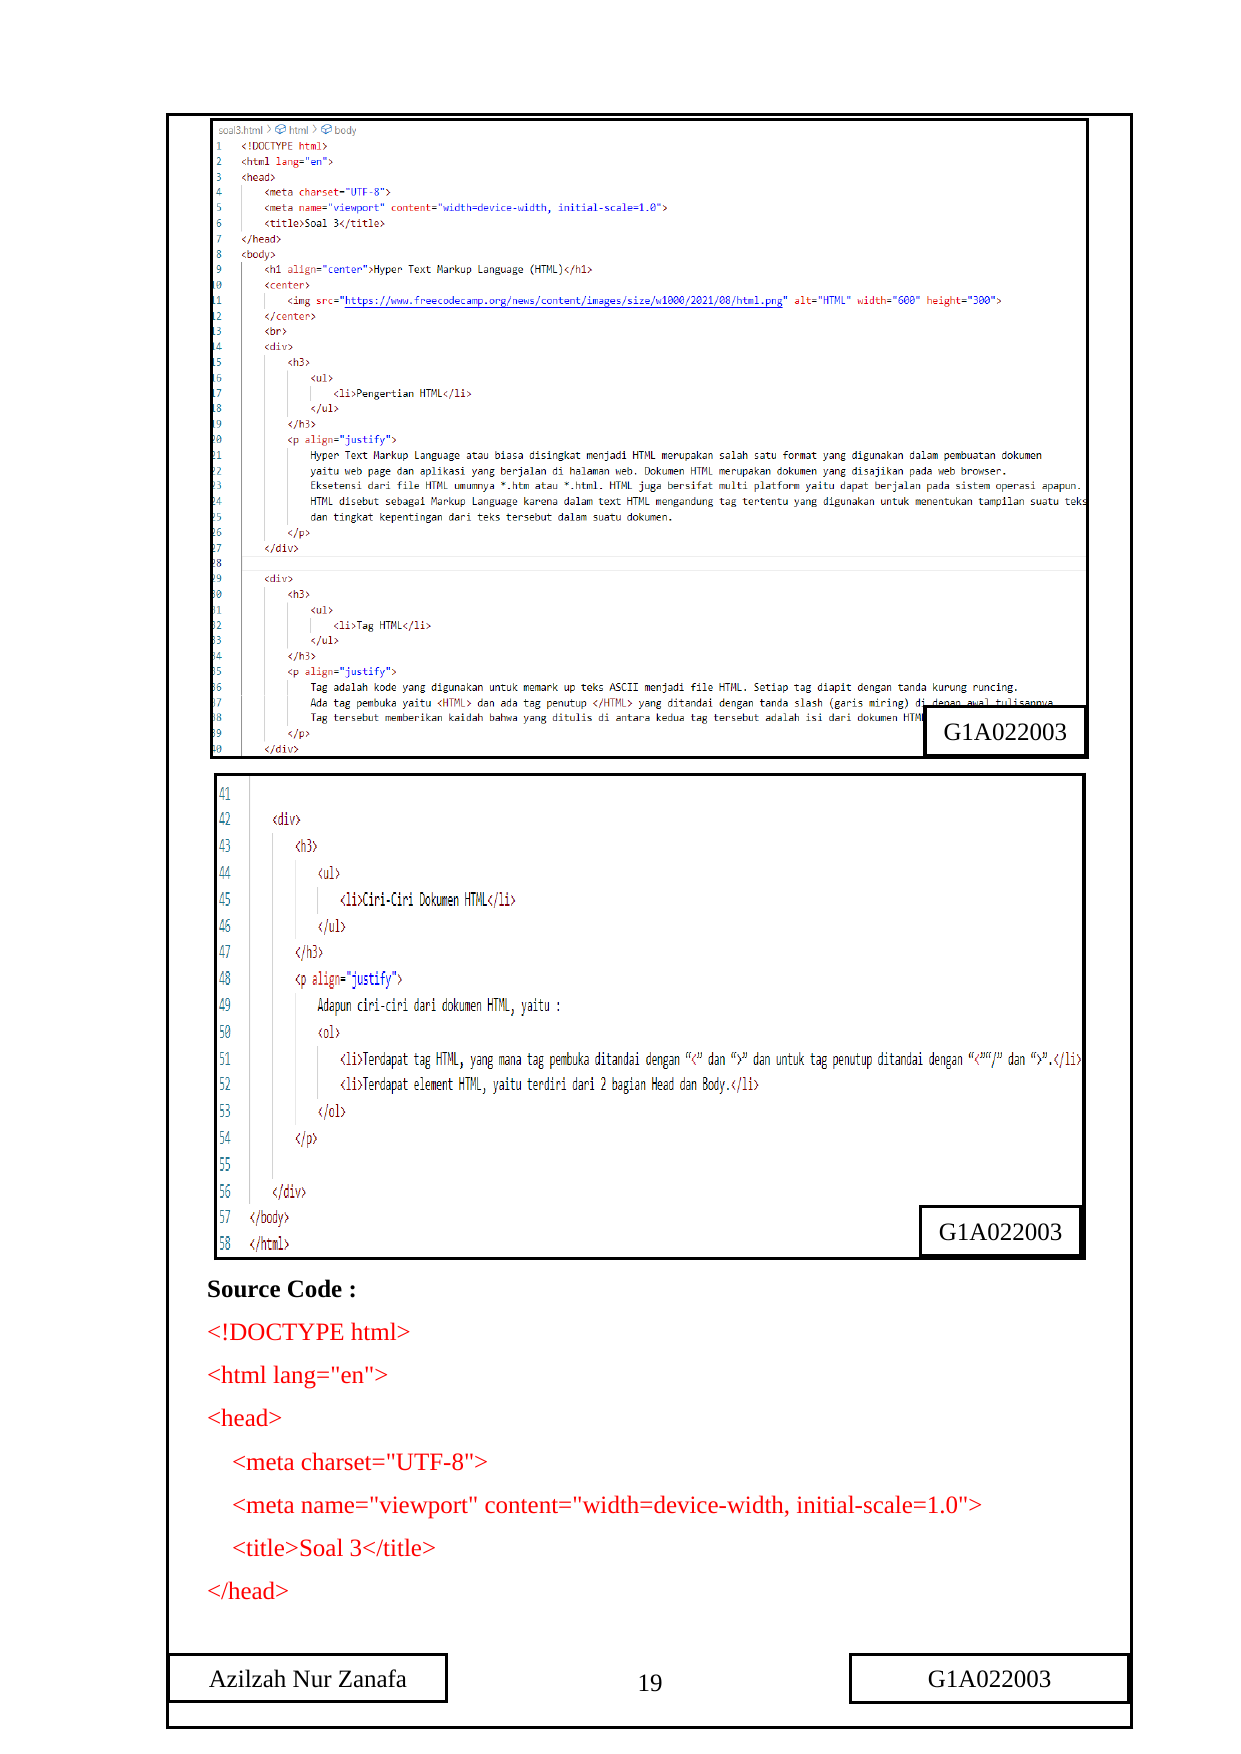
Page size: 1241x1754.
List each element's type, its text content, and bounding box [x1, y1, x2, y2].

list <meta charset="UTF-8"> [207, 1447, 1122, 1475]
picture [217, 776, 1082, 1257]
list <html lang="en"> [207, 1360, 1122, 1389]
picture [213, 121, 1086, 756]
list <!DOCTYPE html> [207, 1317, 1122, 1346]
list </head> [207, 1576, 1122, 1605]
list <title>Soal 3</title> [207, 1533, 1122, 1562]
list <head> [207, 1403, 1122, 1432]
list <meta name="viewport" content="width=device-width, initial-scale=1.0"> [207, 1490, 1122, 1518]
list Source Code : [207, 1274, 1122, 1303]
